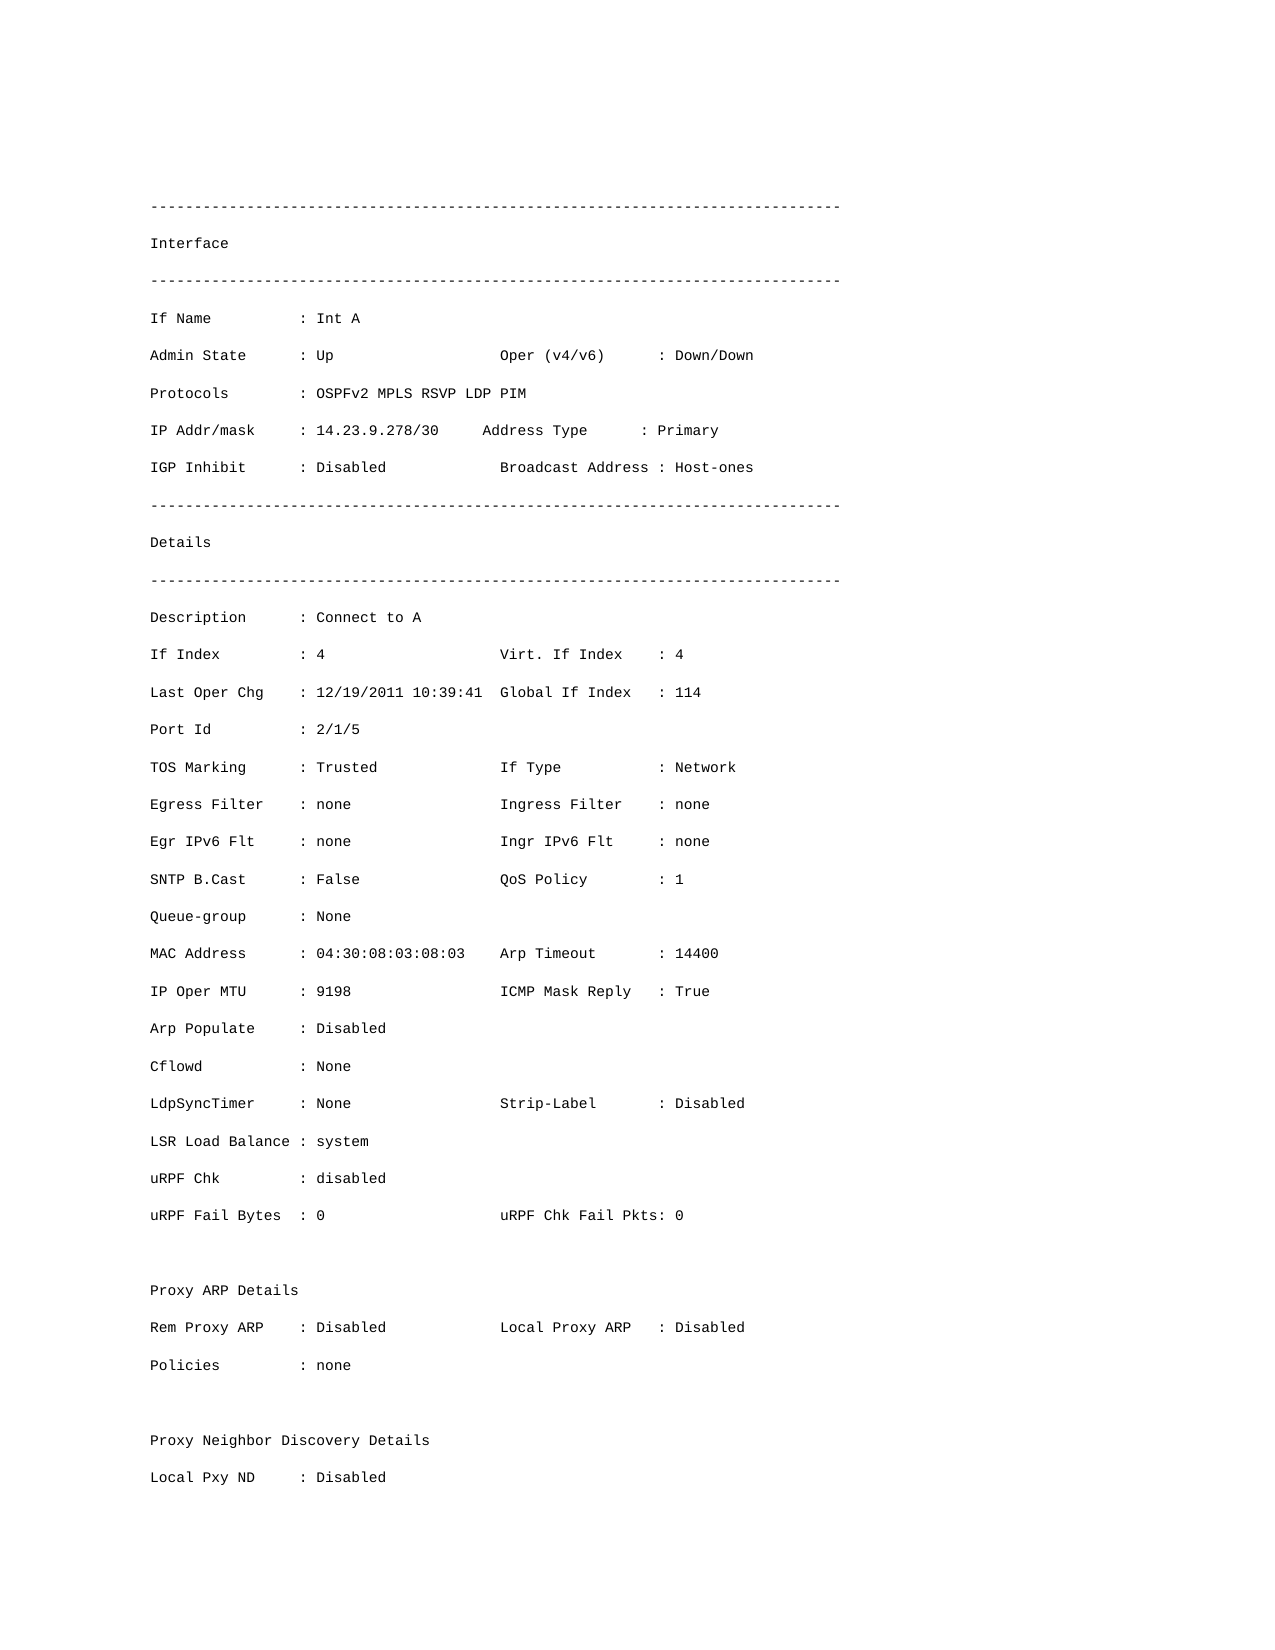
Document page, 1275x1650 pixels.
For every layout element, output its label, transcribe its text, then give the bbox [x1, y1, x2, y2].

text Egr IPv6 Flt : none Ingr IPv6 Flt : none [150, 834, 1200, 851]
text LSR Load Balance : system [150, 1134, 1200, 1150]
text Proxy Neighbor Discovery Details [150, 1433, 1200, 1449]
text MAC Address : 04:30:08:03:08:03 Arp Timeout : 14400 [150, 947, 1200, 963]
text Port Id : 2/1/5 [150, 722, 1200, 739]
text ------------------------------------------------------------------------------- [150, 199, 1200, 215]
text ------------------------------------------------------------------------------- [150, 573, 1200, 589]
text IP Addr/mask : 14.23.9.278/30 Address Type : Primary [150, 423, 1200, 440]
text Last Oper Chg : 12/19/2011 10:39:41 Global If Index : 114 [150, 685, 1200, 702]
text SNTP B.Cast : False QoS Policy : 1 [150, 872, 1200, 888]
text Details [150, 535, 1200, 552]
text Queue-group : None [150, 909, 1200, 926]
text Rem Proxy ARP : Disabled Local Proxy ARP : Disabled [150, 1321, 1200, 1337]
text ------------------------------------------------------------------------------- [150, 274, 1200, 290]
text Local Pxy ND : Disabled [150, 1470, 1200, 1487]
text If Name : Int A [150, 311, 1200, 328]
text Arp Populate : Disabled [150, 1022, 1200, 1038]
text Description : Connect to A [150, 610, 1200, 627]
text Cflowd : None [150, 1059, 1200, 1076]
text Interface [150, 236, 1200, 253]
text Egress Filter : none Ingress Filter : none [150, 797, 1200, 814]
text Protocols : OSPFv2 MPLS RSVP LDP PIM [150, 386, 1200, 402]
text Admin State : Up Oper (v4/v6) : Down/Down [150, 348, 1200, 365]
text IGP Inhibit : Disabled Broadcast Address : Host-ones [150, 461, 1200, 477]
text IP Oper MTU : 9198 ICMP Mask Reply : True [150, 984, 1200, 1001]
text TOS Marking : Trusted If Type : Network [150, 760, 1200, 776]
text uRPF Chk : disabled [150, 1171, 1200, 1188]
text LdpSyncTimer : None Strip-Label : Disabled [150, 1096, 1200, 1113]
text Policies : none [150, 1358, 1200, 1375]
text Proxy ARP Details [150, 1283, 1200, 1300]
text ------------------------------------------------------------------------------- [150, 498, 1200, 514]
text If Index : 4 Virt. If Index : 4 [150, 648, 1200, 664]
text uRPF Fail Bytes : 0 uRPF Chk Fail Pkts: 0 [150, 1208, 1200, 1225]
